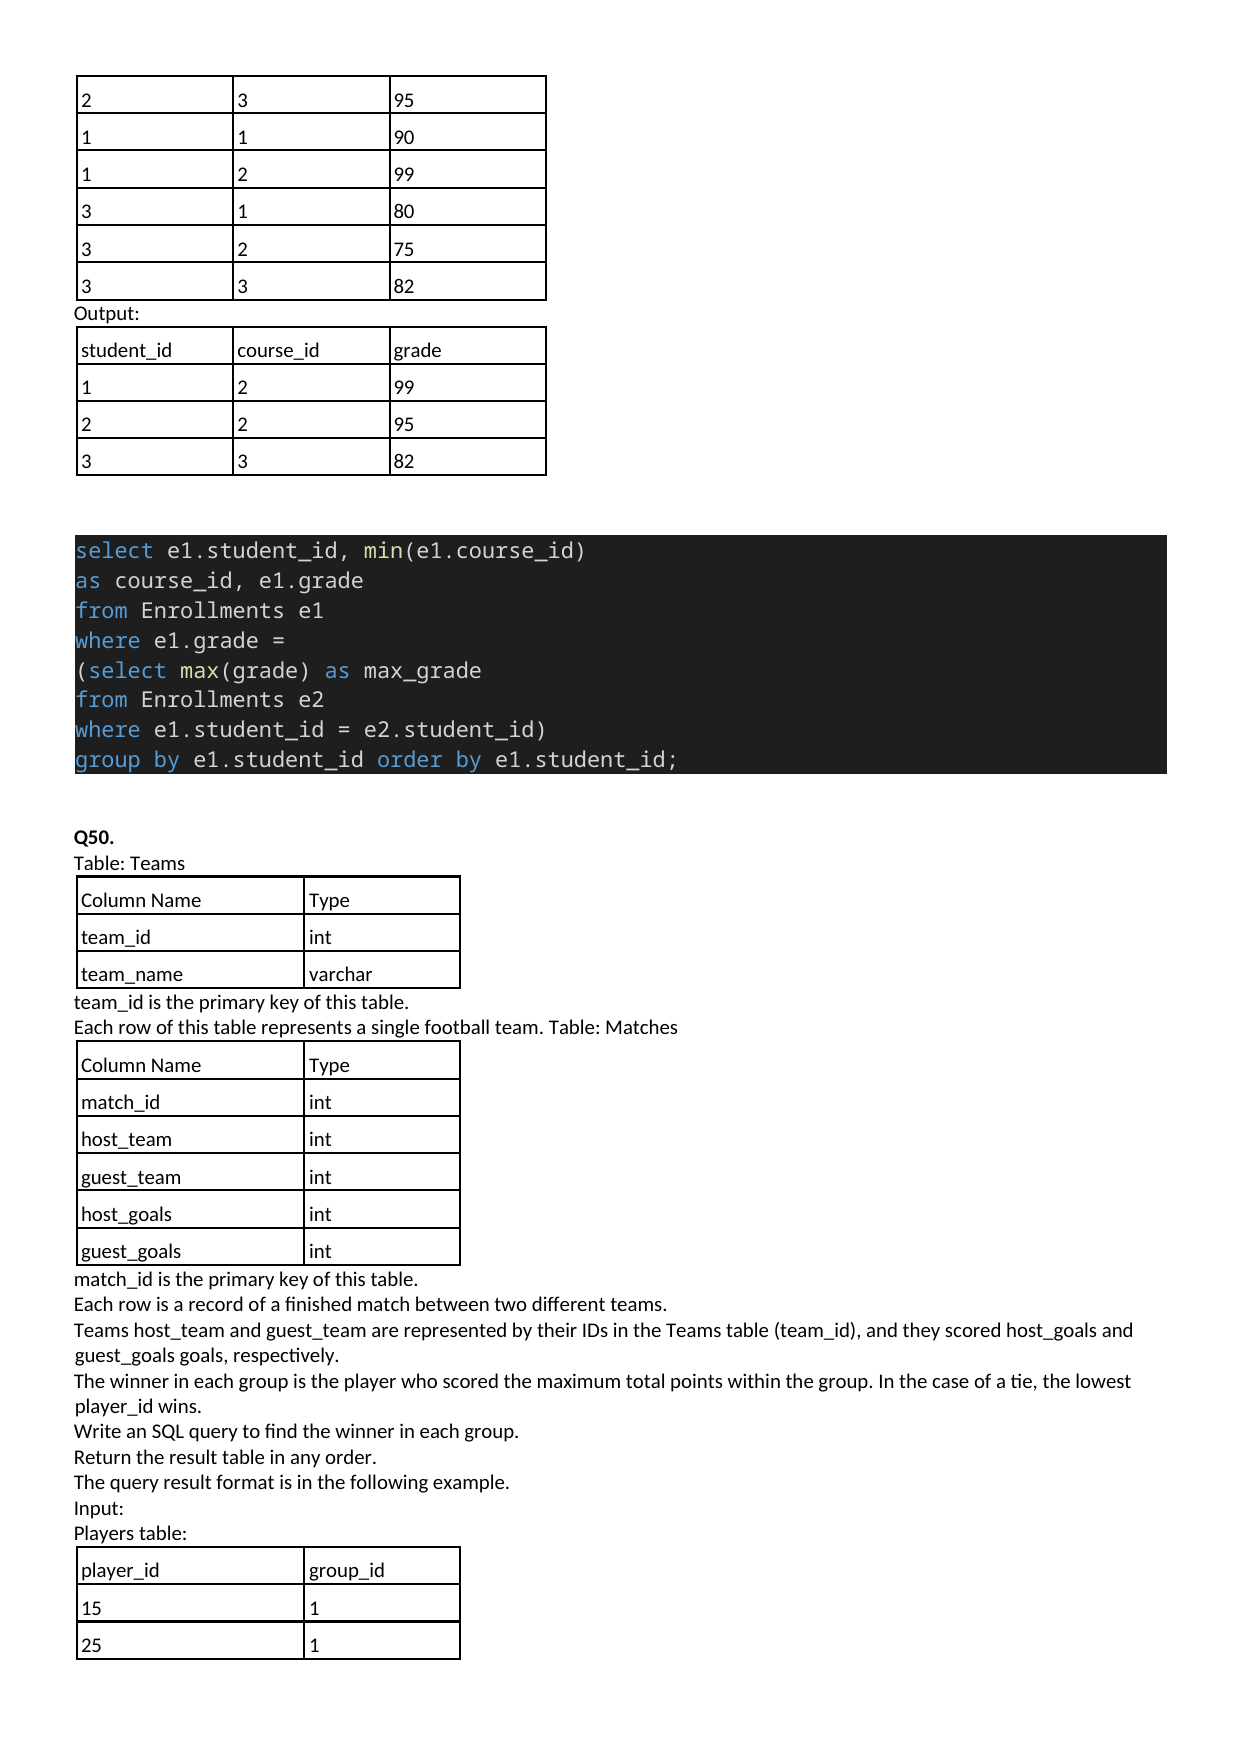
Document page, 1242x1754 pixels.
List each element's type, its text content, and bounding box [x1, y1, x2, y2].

text group by e1.student_id order by e1.student_id; [75, 744, 1167, 774]
text Output: [73, 301, 1165, 326]
text from Enrollments e2 [75, 684, 1167, 714]
text as course_id, e1.grade [75, 565, 1167, 595]
text where e1.grade = [75, 625, 1167, 654]
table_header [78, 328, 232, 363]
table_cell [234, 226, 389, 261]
text Players table: [73, 1520, 1165, 1546]
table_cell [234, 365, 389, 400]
text select e1.student_id, min(e1.course_id) [75, 535, 1167, 565]
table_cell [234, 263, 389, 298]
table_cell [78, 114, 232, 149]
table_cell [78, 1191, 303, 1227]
text Each row of this table represents a single football team. Table: Matches [73, 1014, 797, 1040]
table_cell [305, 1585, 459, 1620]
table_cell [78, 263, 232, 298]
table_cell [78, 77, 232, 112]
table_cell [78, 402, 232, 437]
text (select max(grade) as max_grade [75, 654, 1167, 684]
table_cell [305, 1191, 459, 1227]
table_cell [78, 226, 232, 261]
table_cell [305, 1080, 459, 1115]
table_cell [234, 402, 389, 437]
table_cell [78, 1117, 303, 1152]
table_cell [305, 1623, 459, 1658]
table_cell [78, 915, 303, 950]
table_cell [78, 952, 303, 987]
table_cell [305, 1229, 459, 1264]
text where e1.student_id = e2.student_id) [75, 714, 1167, 744]
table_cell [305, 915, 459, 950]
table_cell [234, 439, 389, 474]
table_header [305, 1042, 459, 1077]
text team_id is the primary key of this table. [73, 989, 1165, 1014]
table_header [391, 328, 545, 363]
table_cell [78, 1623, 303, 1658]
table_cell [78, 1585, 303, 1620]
text Teams host_team and guest_team are represented by their IDs in the Teams table (team_id), and they scored host_goals and guest_goals goals, respectively. [73, 1317, 1165, 1368]
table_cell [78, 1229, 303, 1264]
text Table: Teams [73, 850, 1165, 875]
text Write an SQL query to find the winner in each group. [73, 1419, 1165, 1444]
text Q50. [73, 824, 1167, 850]
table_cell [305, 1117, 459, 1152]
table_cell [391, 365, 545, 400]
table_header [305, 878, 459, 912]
text The winner in each group is the player who scored the maximum total points within the group. In the case of a tie, the lowest player_id wins. [73, 1368, 1165, 1419]
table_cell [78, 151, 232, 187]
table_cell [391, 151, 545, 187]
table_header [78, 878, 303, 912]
text Return the result table in any order. [73, 1444, 1165, 1469]
text Input: [73, 1495, 1165, 1520]
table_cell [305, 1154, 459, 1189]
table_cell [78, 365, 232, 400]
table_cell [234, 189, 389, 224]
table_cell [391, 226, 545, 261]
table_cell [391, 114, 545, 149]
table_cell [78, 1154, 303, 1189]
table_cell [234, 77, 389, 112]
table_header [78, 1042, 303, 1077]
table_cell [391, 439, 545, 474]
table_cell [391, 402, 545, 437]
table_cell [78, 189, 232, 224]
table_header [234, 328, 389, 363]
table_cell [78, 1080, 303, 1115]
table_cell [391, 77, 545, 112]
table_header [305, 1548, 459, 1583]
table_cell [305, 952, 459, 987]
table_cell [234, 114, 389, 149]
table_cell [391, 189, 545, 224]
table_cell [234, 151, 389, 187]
text Each row is a record of a finished match between two different teams. [73, 1292, 1165, 1317]
text The query result format is in the following example. [73, 1469, 1165, 1495]
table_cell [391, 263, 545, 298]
text from Enrollments e1 [75, 595, 1167, 625]
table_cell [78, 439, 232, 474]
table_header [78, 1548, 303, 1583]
text match_id is the primary key of this table. [73, 1266, 1165, 1292]
